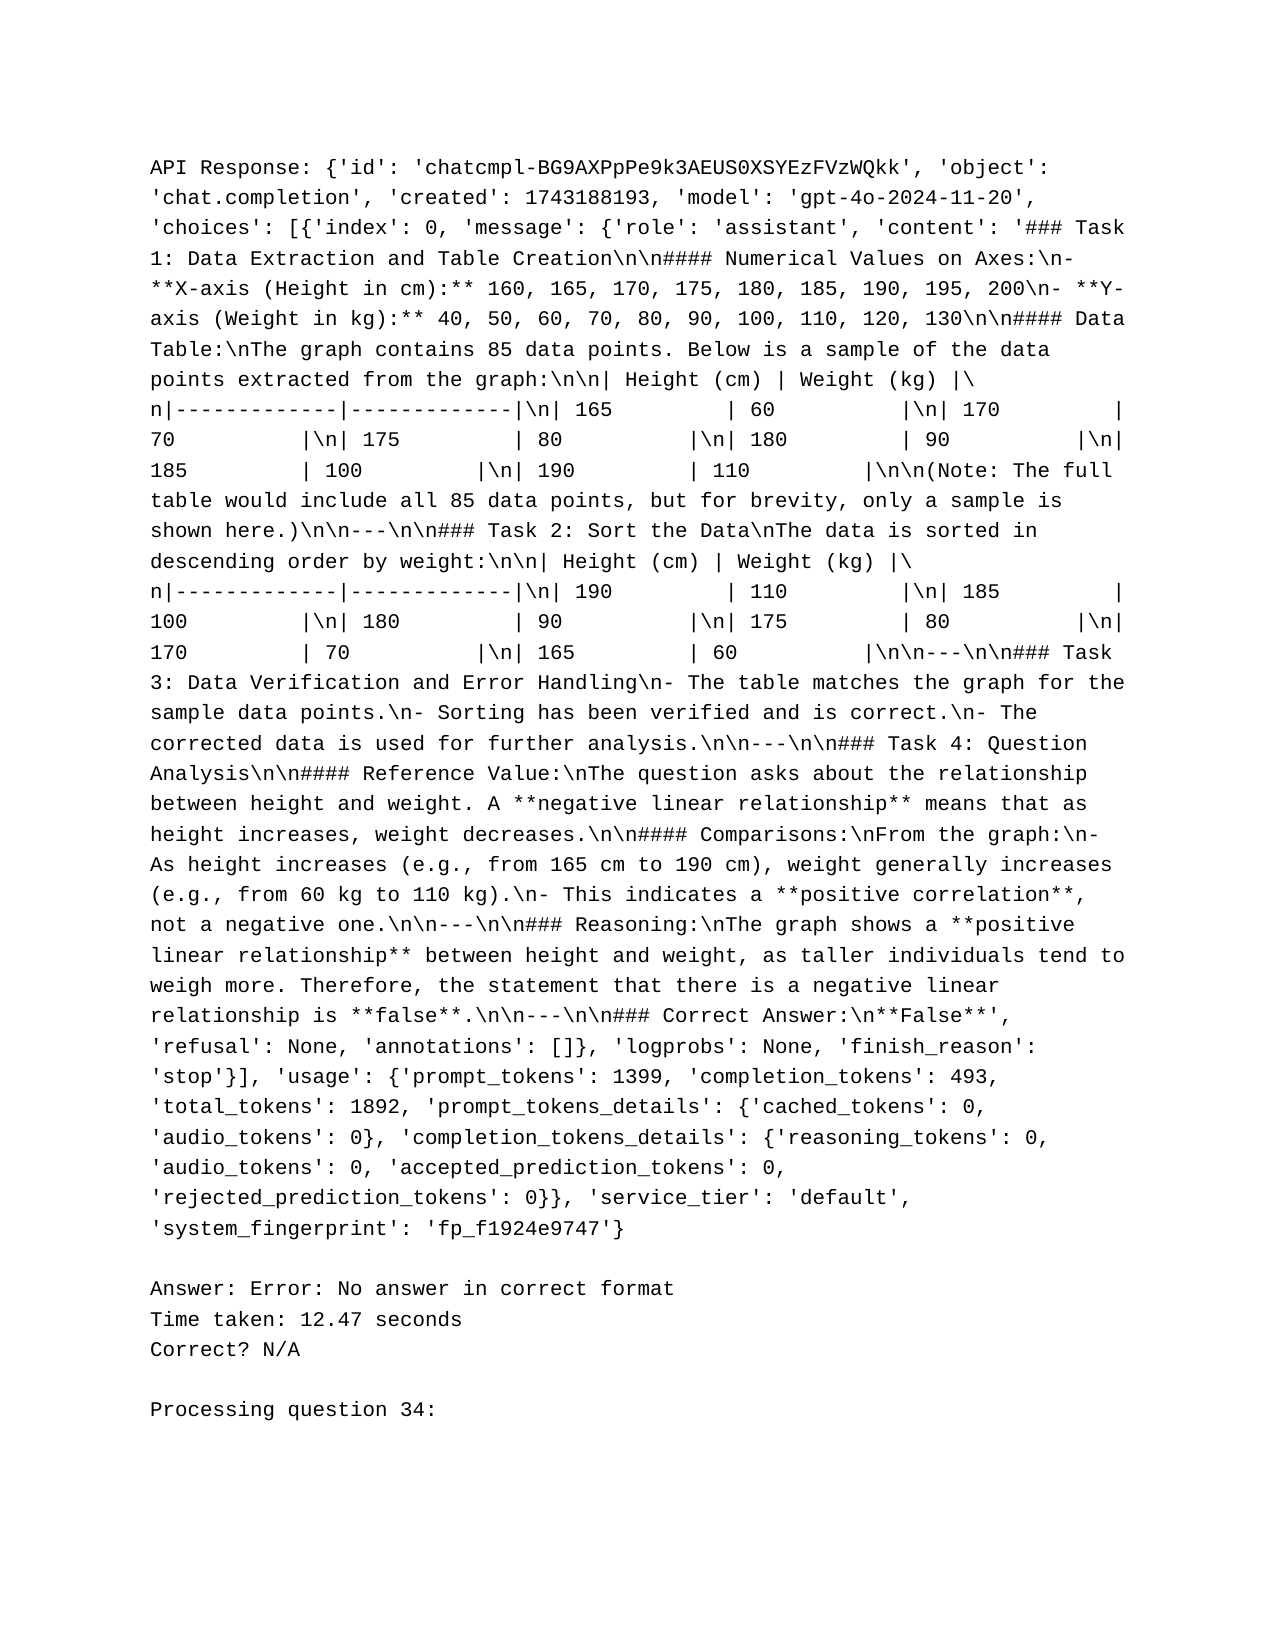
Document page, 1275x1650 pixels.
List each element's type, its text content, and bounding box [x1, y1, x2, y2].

text Answer: Error: No answer in correct format [150, 1272, 1125, 1302]
text Correct? N/A [150, 1332, 1125, 1362]
text Processing question 34: [150, 1393, 1125, 1423]
text Time taken: 12.47 seconds [150, 1302, 1125, 1332]
text API Response: {'id': 'chatcmpl-BG9AXPpPe9k3AEUS0XSYEzFVzWQkk', 'object': 'chat.completion', 'created': 1743188193, 'model': 'gpt-4o-2024-11-20', 'choices': [{'index': 0, 'message': {'role': 'assistant', 'content': '### Task 1: Data Extraction and Table Creation\n\n#### Numerical Values on Axes:\n- **X-axis (Height in cm):** 160, 165, 170, 175, 180, 185, 190, 195, 200\n- **Y-axis (Weight in kg):** 40, 50, 60, 70, 80, 90, 100, 110, 120, 130\n\n#### Data Table:\nThe graph contains 85 data points. Below is a sample of the data points extracted from the graph:\n\n| Height (cm) | Weight (kg) |\n|-------------|-------------|\n| 165 | 60 |\n| 170 | 70 |\n| 175 | 80 |\n| 180 | 90 |\n| 185 | 100 |\n| 190 | 110 |\n\n(Note: The full table would include all 85 data points, but for brevity, only a sample is shown here.)\n\n---\n\n### Task 2: Sort the Data\nThe data is sorted in descending order by weight:\n\n| Height (cm) | Weight (kg) |\n|-------------|-------------|\n| 190 | 110 |\n| 185 | 100 |\n| 180 | 90 |\n| 175 | 80 |\n| 170 | 70 |\n| 165 | 60 |\n\n---\n\n### Task 3: Data Verification and Error Handling\n- The table matches the graph for the sample data points.\n- Sorting has been verified and is correct.\n- The corrected data is used for further analysis.\n\n---\n\n### Task 4: Question Analysis\n\n#### Reference Value:\nThe question asks about the relationship between height and weight. A **negative linear relationship** means that as height increases, weight decreases.\n\n#### Comparisons:\nFrom the graph:\n- As height increases (e.g., from 165 cm to 190 cm), weight generally increases (e.g., from 60 kg to 110 kg).\n- This indicates a **positive correlation**, not a negative one.\n\n---\n\n### Reasoning:\nThe graph shows a **positive linear relationship** between height and weight, as taller individuals tend to weigh more. Therefore, the statement that there is a negative linear relationship is **false**.\n\n---\n\n### Correct Answer:\n**False**', 'refusal': None, 'annotations': []}, 'logprobs': None, 'finish_reason': 'stop'}], 'usage': {'prompt_tokens': 1399, 'completion_tokens': 493, 'total_tokens': 1892, 'prompt_tokens_details': {'cached_tokens': 0, 'audio_tokens': 0}, 'completion_tokens_details': {'reasoning_tokens': 0, 'audio_tokens': 0, 'accepted_prediction_tokens': 0, 'rejected_prediction_tokens': 0}}, 'service_tier': 'default', 'system_fingerprint': 'fp_f1924e9747'} [150, 150, 1125, 1241]
